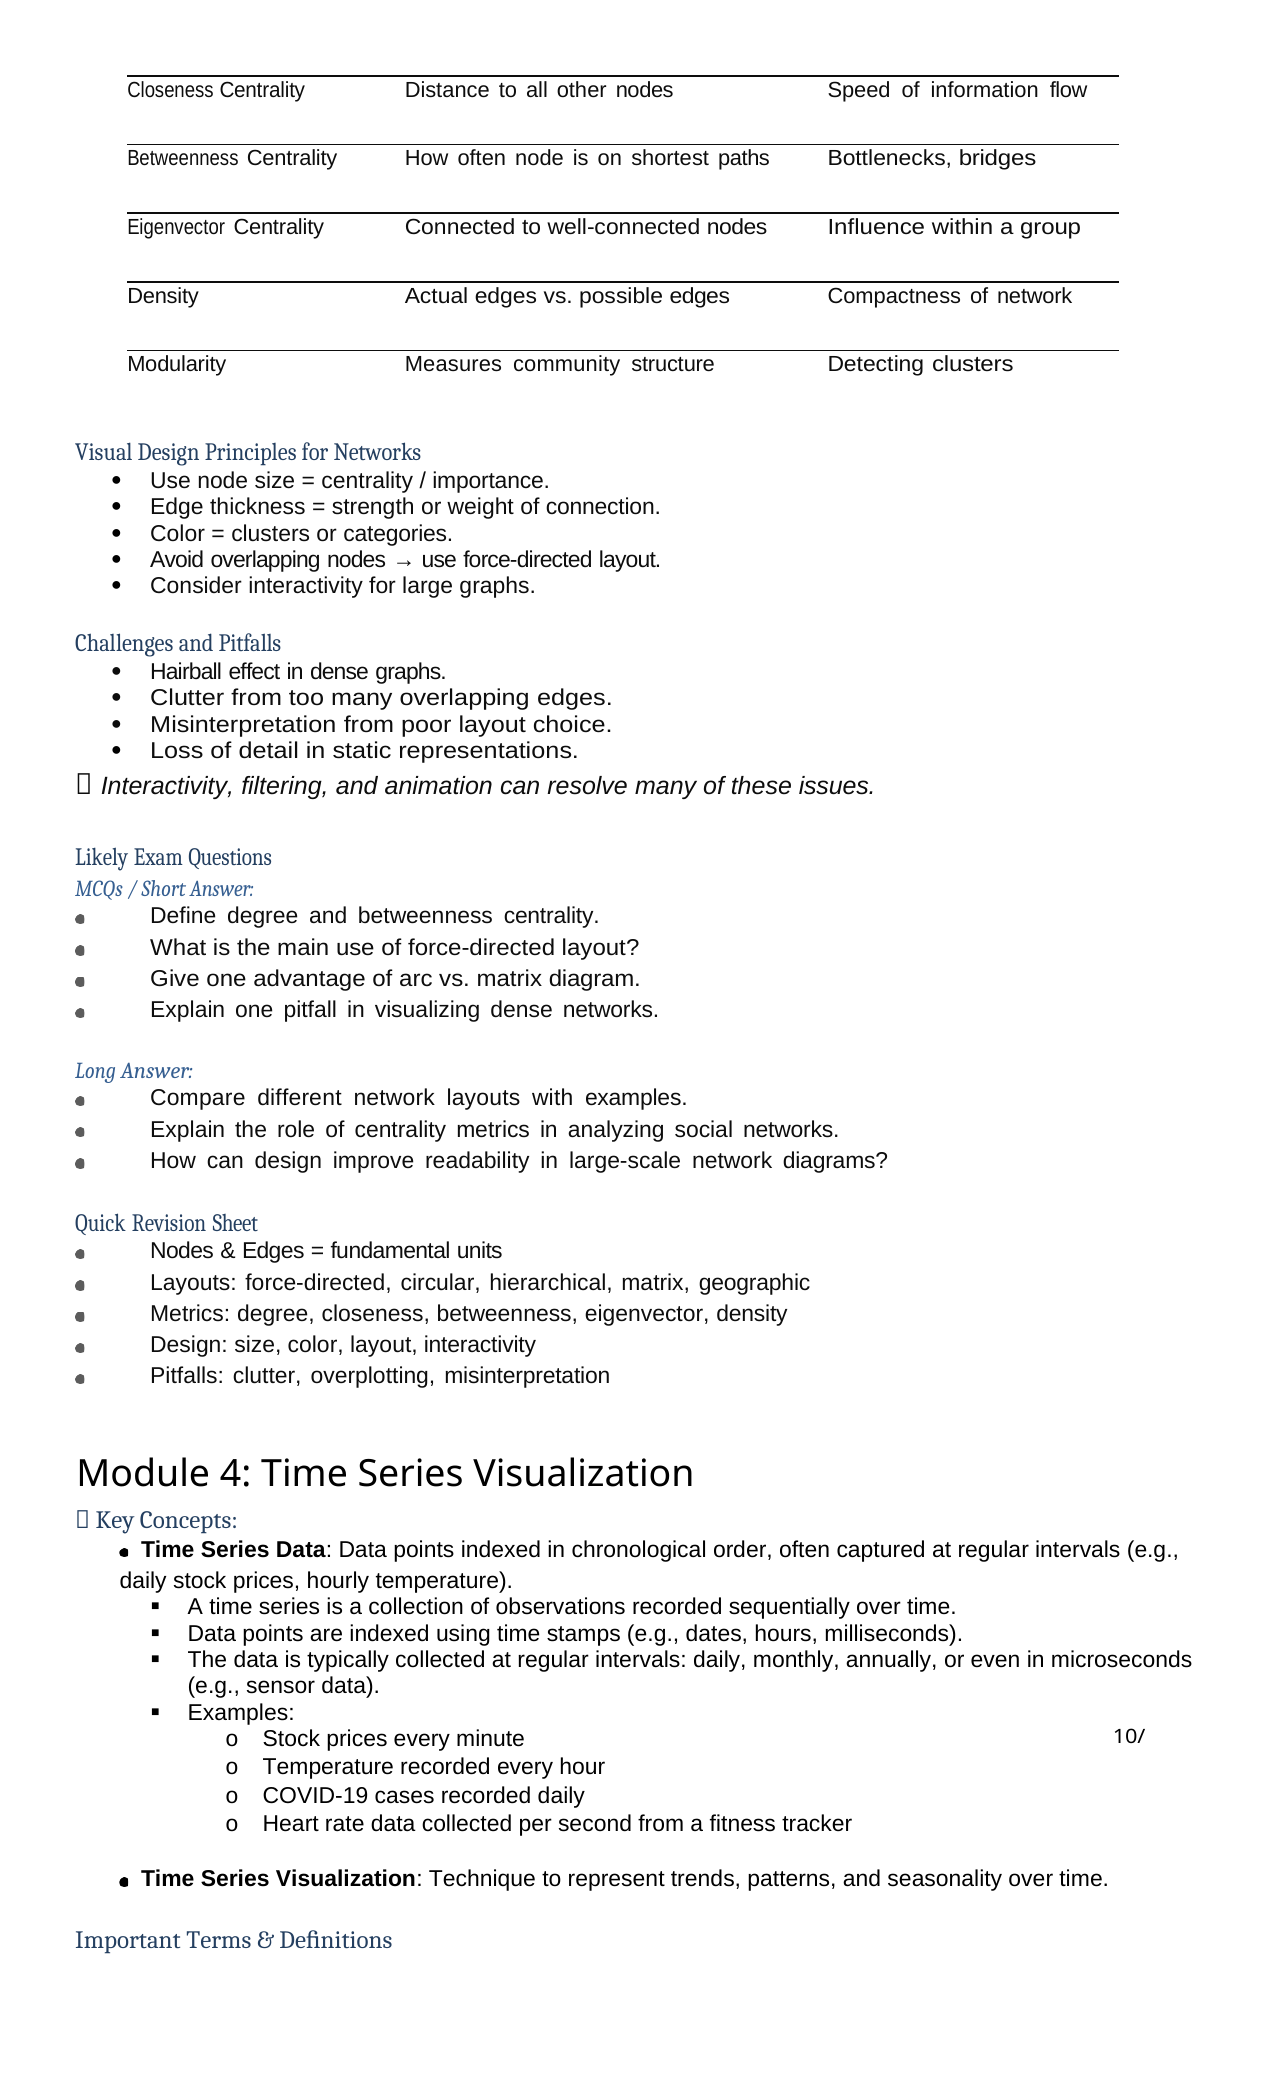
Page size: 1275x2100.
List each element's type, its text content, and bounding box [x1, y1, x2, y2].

picture [75, 1374, 85, 1384]
list Edge thickness = strength or weight of connection. [112, 493, 1200, 520]
picture [75, 914, 85, 924]
table_cell Bottlenecks, bridges [827, 145, 1119, 212]
picture [119, 1548, 129, 1557]
list A time series is a collection of observations recorded sequentially over time. [150, 1593, 1200, 1619]
table_cell Influence within a group [827, 214, 1119, 281]
text Layouts: force-directed, circular, hierarchical, matrix, geographic [75, 1269, 1200, 1300]
table_cell Betweenness Centrality [127, 145, 404, 212]
text 🎯 Interactivity, filtering, and animation can resolve many of these issues. [75, 763, 1200, 803]
text Pitfalls: clutter, overplotting, misinterpretation [75, 1362, 1200, 1394]
picture [75, 1127, 85, 1137]
table_cell Connected to well-connected nodes [405, 214, 827, 281]
table_cell Distance to all other nodes [405, 77, 827, 144]
subtitle Module 4: Time Series Visualization [76, 1446, 1200, 1497]
picture [75, 1343, 85, 1353]
text Define degree and betweenness centrality. [75, 902, 1200, 934]
table_cell Modularity [127, 351, 404, 398]
list Temperature recorded every hour [225, 1753, 1200, 1782]
table_cell How often node is on shortest paths [405, 145, 827, 212]
table_cell Eigenvector Centrality [127, 214, 404, 281]
list Examples: [150, 1699, 1200, 1725]
text Time Series Visualization: Technique to represent trends, patterns, and seasonality over time. [119, 1865, 1200, 1896]
picture [75, 1096, 85, 1106]
list Hairball effect in dense graphs. [112, 658, 1200, 684]
list Color = clusters or categories. [112, 520, 1200, 546]
text Explain the role of centrality metrics in analyzing social networks. [75, 1116, 1200, 1147]
text Nodes & Edges = fundamental units [75, 1237, 1200, 1269]
subtitle Important Terms & Deﬁnitions [75, 1926, 1200, 1955]
text Design: size, color, layout, interactivity [75, 1331, 1200, 1362]
picture [75, 945, 85, 956]
text Compare different network layouts with examples. [75, 1084, 1200, 1116]
picture [75, 1280, 85, 1291]
picture [75, 1312, 85, 1322]
subtitle Quick Revision Sheet [75, 1209, 1200, 1237]
table_cell Compactness of network [827, 283, 1119, 349]
subtitle Likely Exam Questions [75, 843, 1200, 872]
subtitle ✅ Key Concepts: [75, 1502, 1200, 1536]
subtitle MCQs / Short Answer: [75, 876, 1200, 902]
table_cell Measures community structure [405, 351, 827, 398]
picture [75, 1158, 85, 1169]
subtitle Long Answer: [75, 1058, 1200, 1084]
list The data is typically collected at regular intervals: daily, monthly, annually, or even in microseconds (e.g., sensor data). [150, 1646, 1200, 1699]
text Metrics: degree, closeness, betweenness, eigenvector, density [75, 1300, 1200, 1331]
text Give one advantage of arc vs. matrix diagram. [75, 965, 1200, 996]
list Loss of detail in static representations. [112, 737, 1200, 763]
text What is the main use of force-directed layout? [75, 934, 1200, 965]
list Avoid overlapping nodes → use force-directed layout. [112, 546, 1200, 572]
subtitle Visual Design Principles for Networks [75, 438, 1200, 467]
list Misinterpretation from poor layout choice. [112, 711, 1200, 737]
list COVID-19 cases recorded daily [225, 1782, 1200, 1810]
text Time Series Data: Data points indexed in chronological order, often captured at regular intervals (e.g., daily stock prices, hourly temperature). [119, 1536, 1200, 1593]
picture [75, 1249, 85, 1259]
text How can design improve readability in large-scale network diagrams? [75, 1147, 1200, 1178]
list Heart rate data collected per second from a ﬁtness tracker [225, 1810, 1200, 1838]
table_cell Closeness Centrality [127, 77, 404, 144]
picture [75, 977, 85, 987]
list Use node size = centrality / importance. [112, 467, 1200, 493]
table_cell Detecting clusters [827, 351, 1119, 398]
text Explain one pitfall in visualizing dense networks. [75, 996, 1200, 1027]
list Data points are indexed using time stamps (e.g., dates, hours, milliseconds). [150, 1619, 1200, 1646]
subtitle Challenges and Pitfalls [75, 629, 1200, 658]
picture [119, 1877, 129, 1887]
table_cell Density [127, 283, 404, 349]
list Clutter from too many overlapping edges. [112, 684, 1200, 711]
list Stock prices every minute [225, 1725, 1200, 1753]
table_cell Speed of information flow [827, 77, 1119, 144]
list Consider interactivity for large graphs. [112, 572, 1200, 599]
picture [75, 1008, 85, 1018]
table_cell Actual edges vs. possible edges [405, 283, 827, 349]
